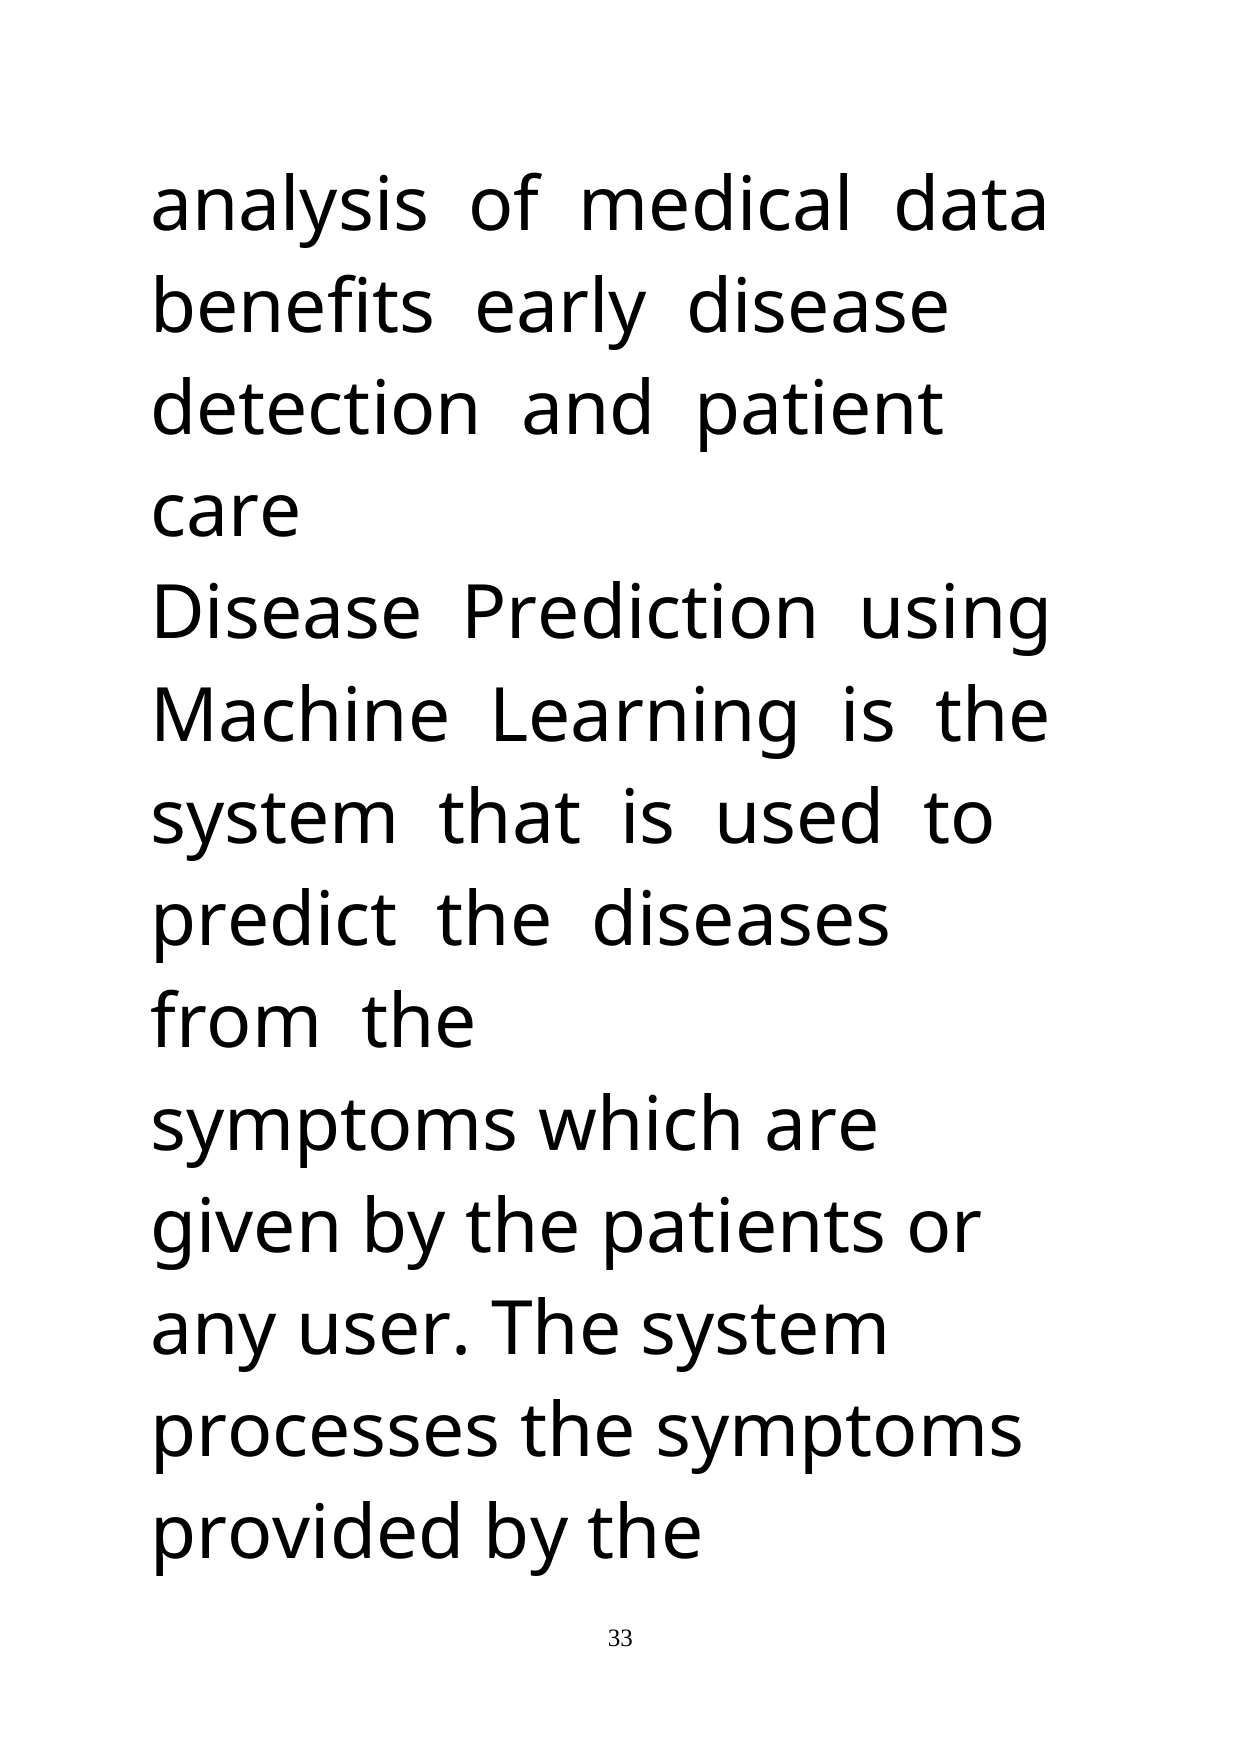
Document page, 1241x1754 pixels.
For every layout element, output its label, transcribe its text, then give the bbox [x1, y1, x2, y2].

text analysis of medical data benefits early disease detection and patient care [150, 150, 1090, 559]
text symptoms which are given by the patients or any user. The system processes the symptoms provided by the [150, 1070, 1090, 1581]
text Disease Prediction using Machine Learning is the system that is used to predict the diseases from the [150, 559, 1090, 1070]
